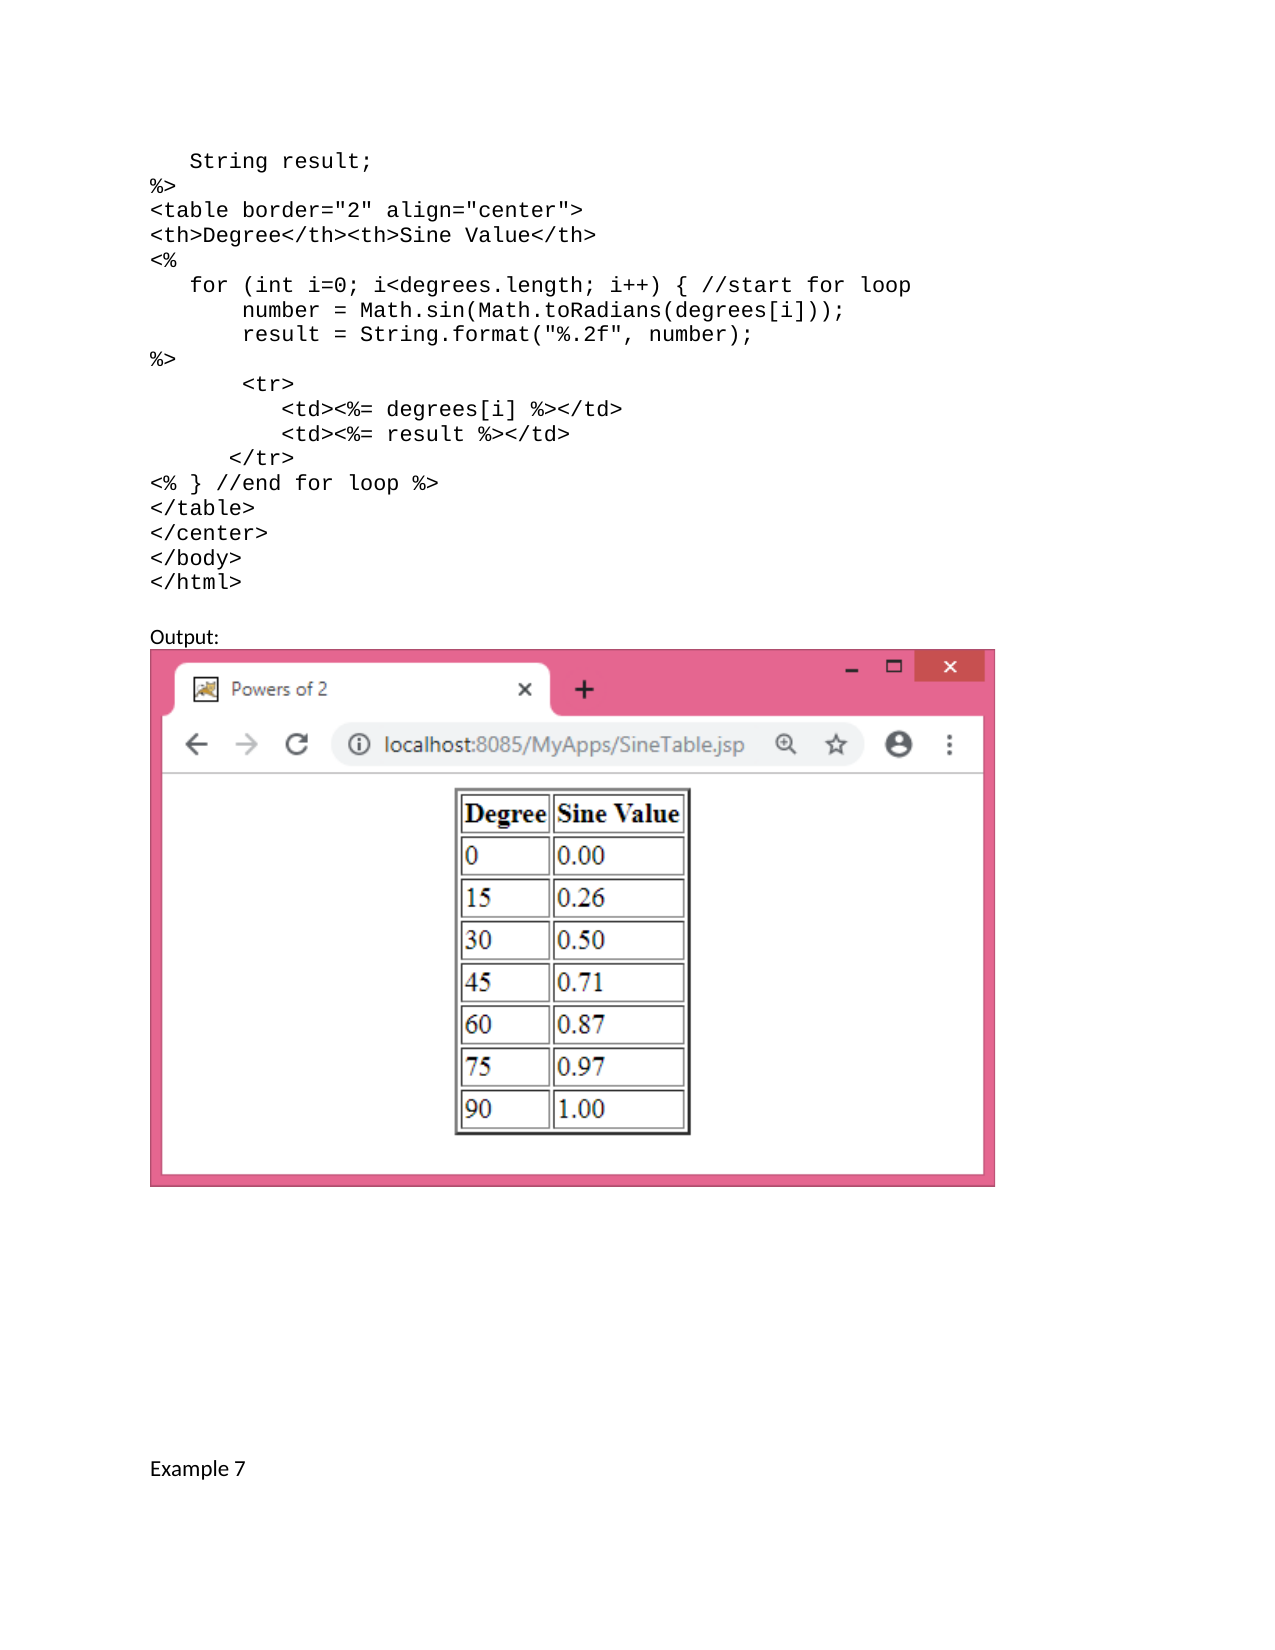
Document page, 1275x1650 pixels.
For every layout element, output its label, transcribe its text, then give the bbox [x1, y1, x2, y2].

text Output: [150, 623, 1125, 649]
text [150, 150, 1125, 596]
text Example 7 [150, 1454, 1125, 1482]
picture [150, 649, 996, 1187]
